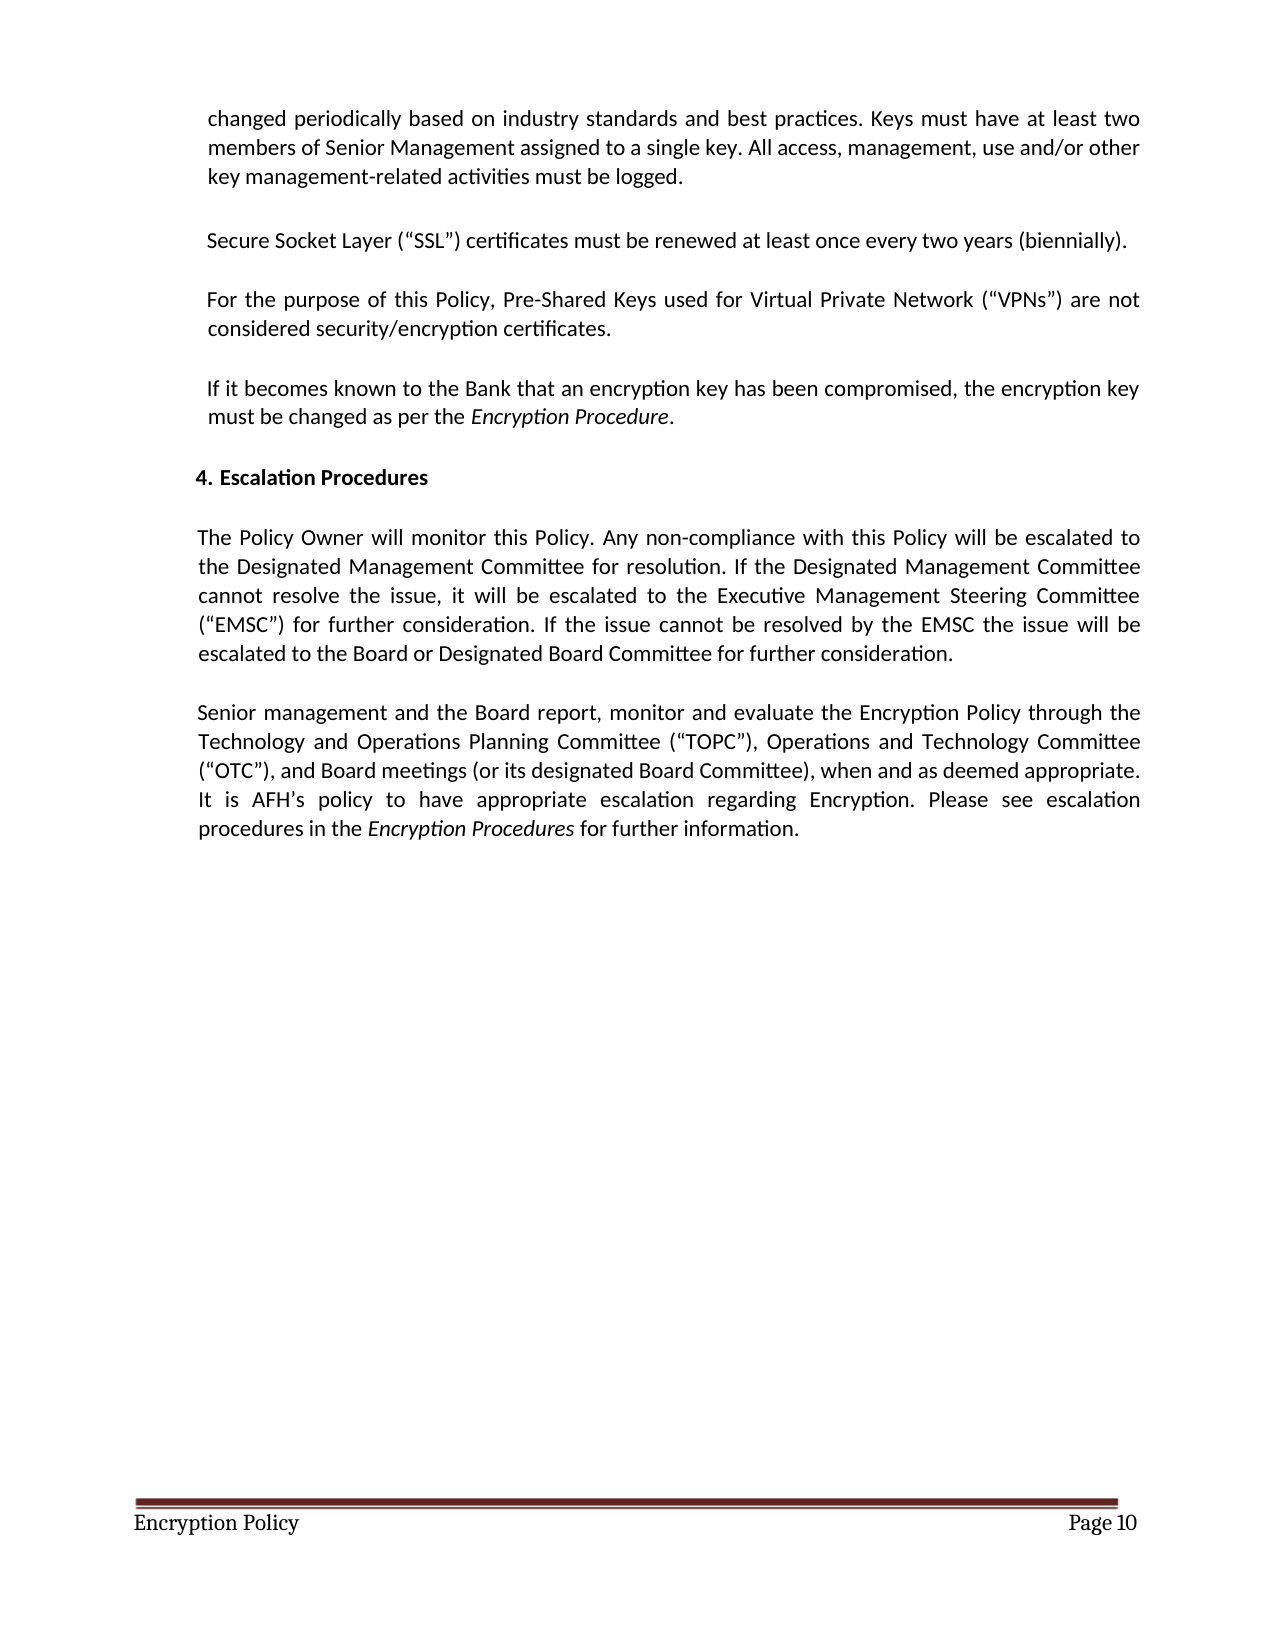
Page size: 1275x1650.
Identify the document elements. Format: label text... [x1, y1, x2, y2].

text Secure Socket Layer (“SSL”) certificates must be renewed at least once every two years (biennially). [207, 226, 1142, 254]
subtitle 4. Escalation Procedures [195, 463, 1126, 491]
text If it becomes known to the Bank that an encryption key has been compromised, the encryption key must be changed as per the Encryption Procedure. [207, 374, 1142, 431]
text For the purpose of this Policy, Pre-Shared Keys used for Virtual Private Network (“VPNs”) are not considered security/encryption certificates. [207, 285, 1142, 342]
text Senior management and the Board report, monitor and evaluate the Encryption Policy through the Technology and Operations Planning Committee (“TOPC”), Operations and Technology Committee (“OTC”), and Board meetings (or its designated Board Committee), when and as deemed appropriate. It is AFH’s policy to have appropriate escalation regarding Encryption. Please see escalation procedures in the Encryption Procedures for further information. [197, 698, 1142, 842]
picture [133, 1497, 1123, 1511]
text The Policy Owner will monitor this Policy. Any non-compliance with this Policy will be escalated to the Designated Management Committee for resolution. If the Designated Management Committee cannot resolve the issue, it will be escalated to the Executive Management Steering Committee (“EMSC”) for further consideration. If the issue cannot be resolved by the EMSC the issue will be escalated to the Board or Designated Board Committee for further consideration. [197, 523, 1142, 667]
